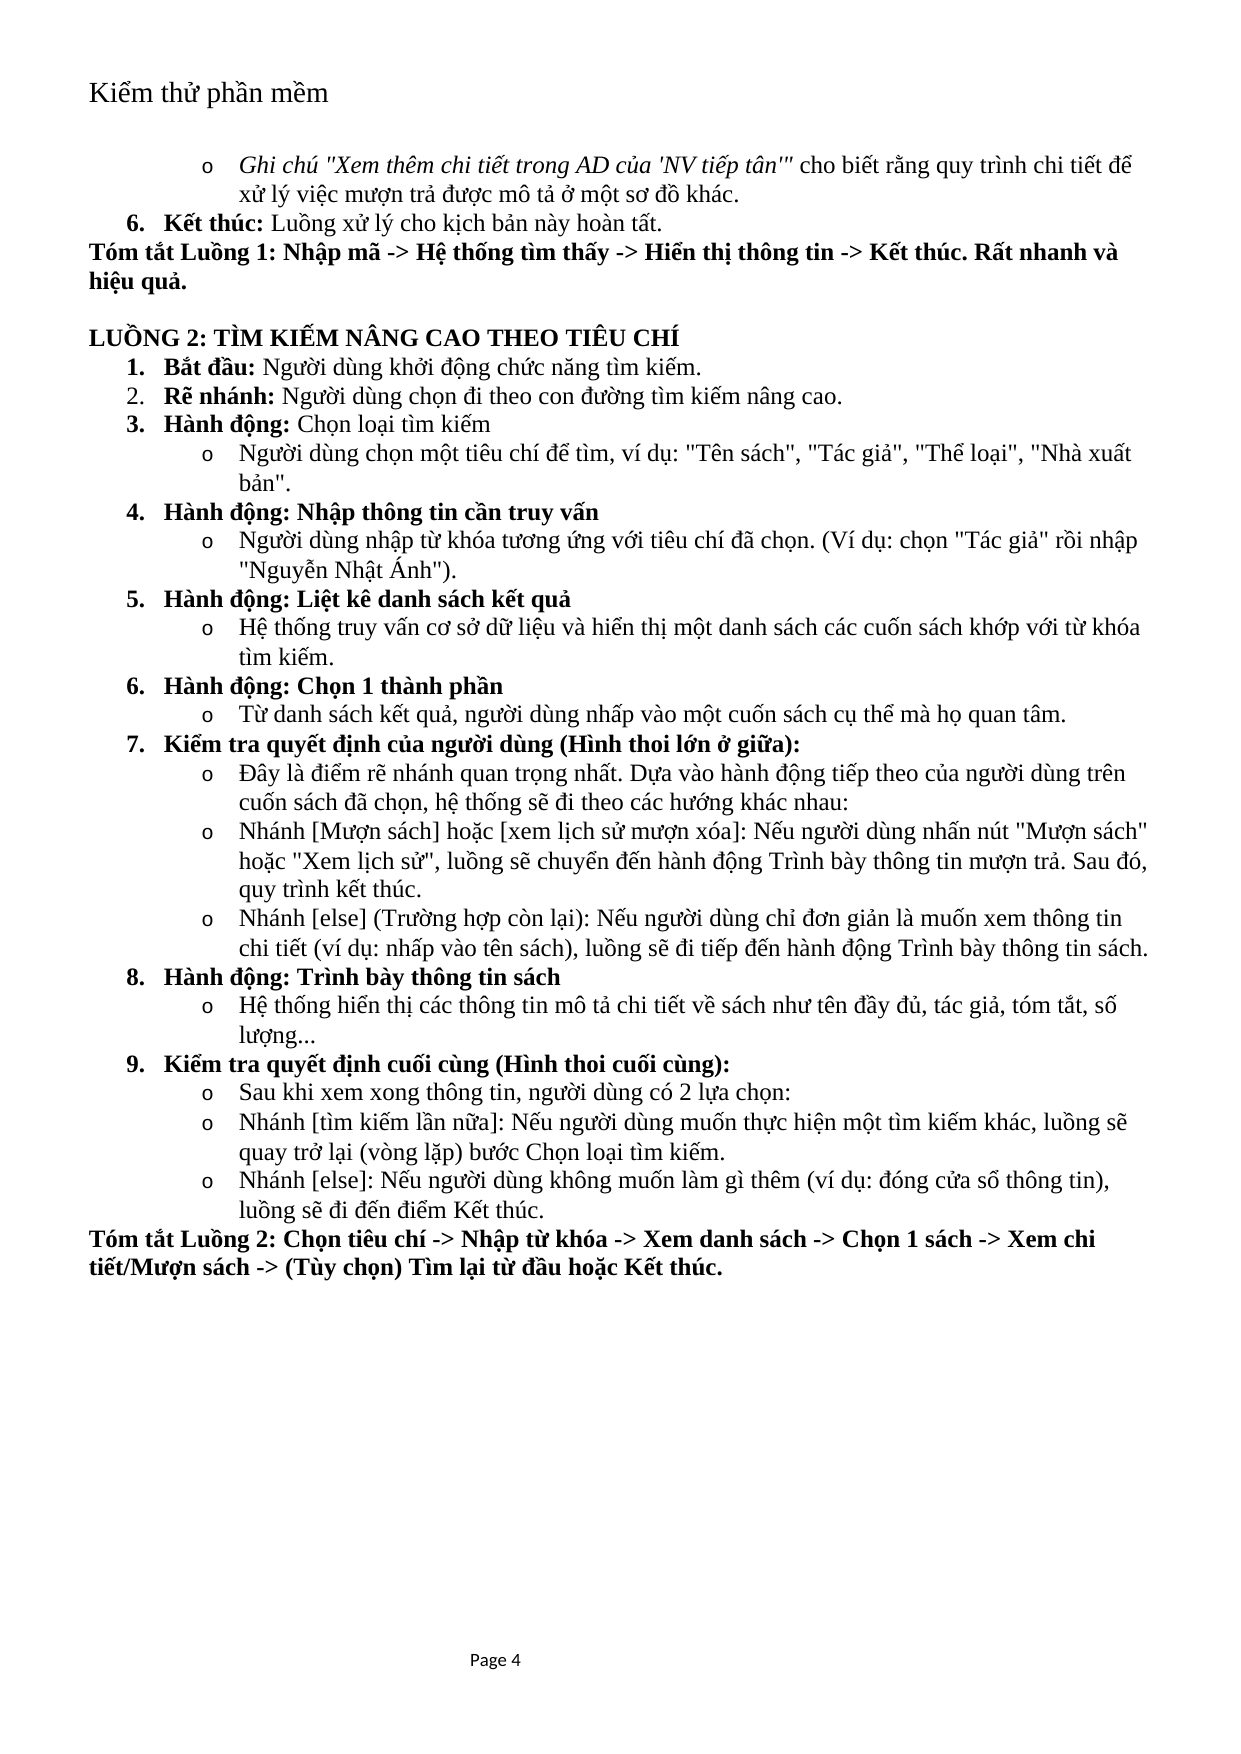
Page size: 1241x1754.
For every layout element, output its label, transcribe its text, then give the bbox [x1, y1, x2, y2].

text Tóm tắt Luồng 1: Nhập mã -> Hệ thống tìm thấy -> Hiển thị thông tin -> Kết thúc. Rất nhanh và hiệu quả. [88, 237, 1152, 294]
text LUỒNG 2: TÌM KIẾM NÂNG CAO THEO TIÊU CHÍ [88, 323, 1152, 352]
list Người dùng chọn một tiêu chí để tìm, ví dụ: "Tên sách", "Tác giả", "Thể loại", "Nhà xuất bản". [201, 438, 1152, 497]
list Kiểm tra quyết định cuối cùng (Hình thoi cuối cùng): [126, 1049, 1152, 1077]
list Sau khi xem xong thông tin, người dùng có 2 lựa chọn: [201, 1077, 1152, 1107]
list Ghi chú "Xem thêm chi tiết trong AD của 'NV tiếp tân'" cho biết rằng quy trình chi tiết để xử lý việc mượn trả được mô tả ở một sơ đồ khác. [201, 150, 1152, 208]
list Nhánh [else] (Trường hợp còn lại): Nếu người dùng chỉ đơn giản là muốn xem thông tin chi tiết (ví dụ: nhấp vào tên sách), luồng sẽ đi tiếp đến hành động Trình bày thông tin sách. [201, 903, 1152, 962]
list Kết thúc: Luồng xử lý cho kịch bản này hoàn tất. [126, 208, 1152, 237]
list Nhánh [tìm kiếm lần nữa]: Nếu người dùng muốn thực hiện một tìm kiếm khác, luồng sẽ quay trở lại (vòng lặp) bước Chọn loại tìm kiếm. [201, 1107, 1152, 1165]
list Đây là điểm rẽ nhánh quan trọng nhất. Dựa vào hành động tiếp theo của người dùng trên cuốn sách đã chọn, hệ thống sẽ đi theo các hướng khác nhau: [201, 758, 1152, 816]
list Hành động: Trình bày thông tin sách [126, 962, 1152, 990]
list Hành động: Nhập thông tin cần truy vấn [126, 497, 1152, 525]
list Người dùng nhập từ khóa tương ứng với tiêu chí đã chọn. (Ví dụ: chọn "Tác giả" rồi nhập "Nguyễn Nhật Ánh"). [201, 525, 1152, 584]
list Hành động: Liệt kê danh sách kết quả [126, 584, 1152, 612]
list Nhánh [else]: Nếu người dùng không muốn làm gì thêm (ví dụ: đóng cửa sổ thông tin), luồng sẽ đi đến điểm Kết thúc. [201, 1165, 1152, 1224]
text Tóm tắt Luồng 2: Chọn tiêu chí -> Nhập từ khóa -> Xem danh sách -> Chọn 1 sách -> Xem chi tiết/Mượn sách -> (Tùy chọn) Tìm lại từ đầu hoặc Kết thúc. [88, 1224, 1152, 1281]
list Hành động: Chọn loại tìm kiếm [126, 409, 1152, 438]
list Bắt đầu: Người dùng khởi động chức năng tìm kiếm. [126, 352, 1152, 381]
list Hệ thống hiển thị các thông tin mô tả chi tiết về sách như tên đầy đủ, tác giả, tóm tắt, số lượng... [201, 990, 1152, 1049]
list Hành động: Chọn 1 thành phần [126, 671, 1152, 699]
list Kiểm tra quyết định của người dùng (Hình thoi lớn ở giữa): [126, 729, 1152, 758]
list Rẽ nhánh: Người dùng chọn đi theo con đường tìm kiếm nâng cao. [126, 381, 1152, 409]
list Hệ thống truy vấn cơ sở dữ liệu và hiển thị một danh sách các cuốn sách khớp với từ khóa tìm kiếm. [201, 612, 1152, 671]
list Nhánh [Mượn sách] hoặc [xem lịch sử mượn xóa]: Nếu người dùng nhấn nút "Mượn sách" hoặc "Xem lịch sử", luồng sẽ chuyển đến hành động Trình bày thông tin mượn trả. Sau đó, quy trình kết thúc. [201, 816, 1152, 903]
list Từ danh sách kết quả, người dùng nhấp vào một cuốn sách cụ thể mà họ quan tâm. [201, 699, 1152, 729]
